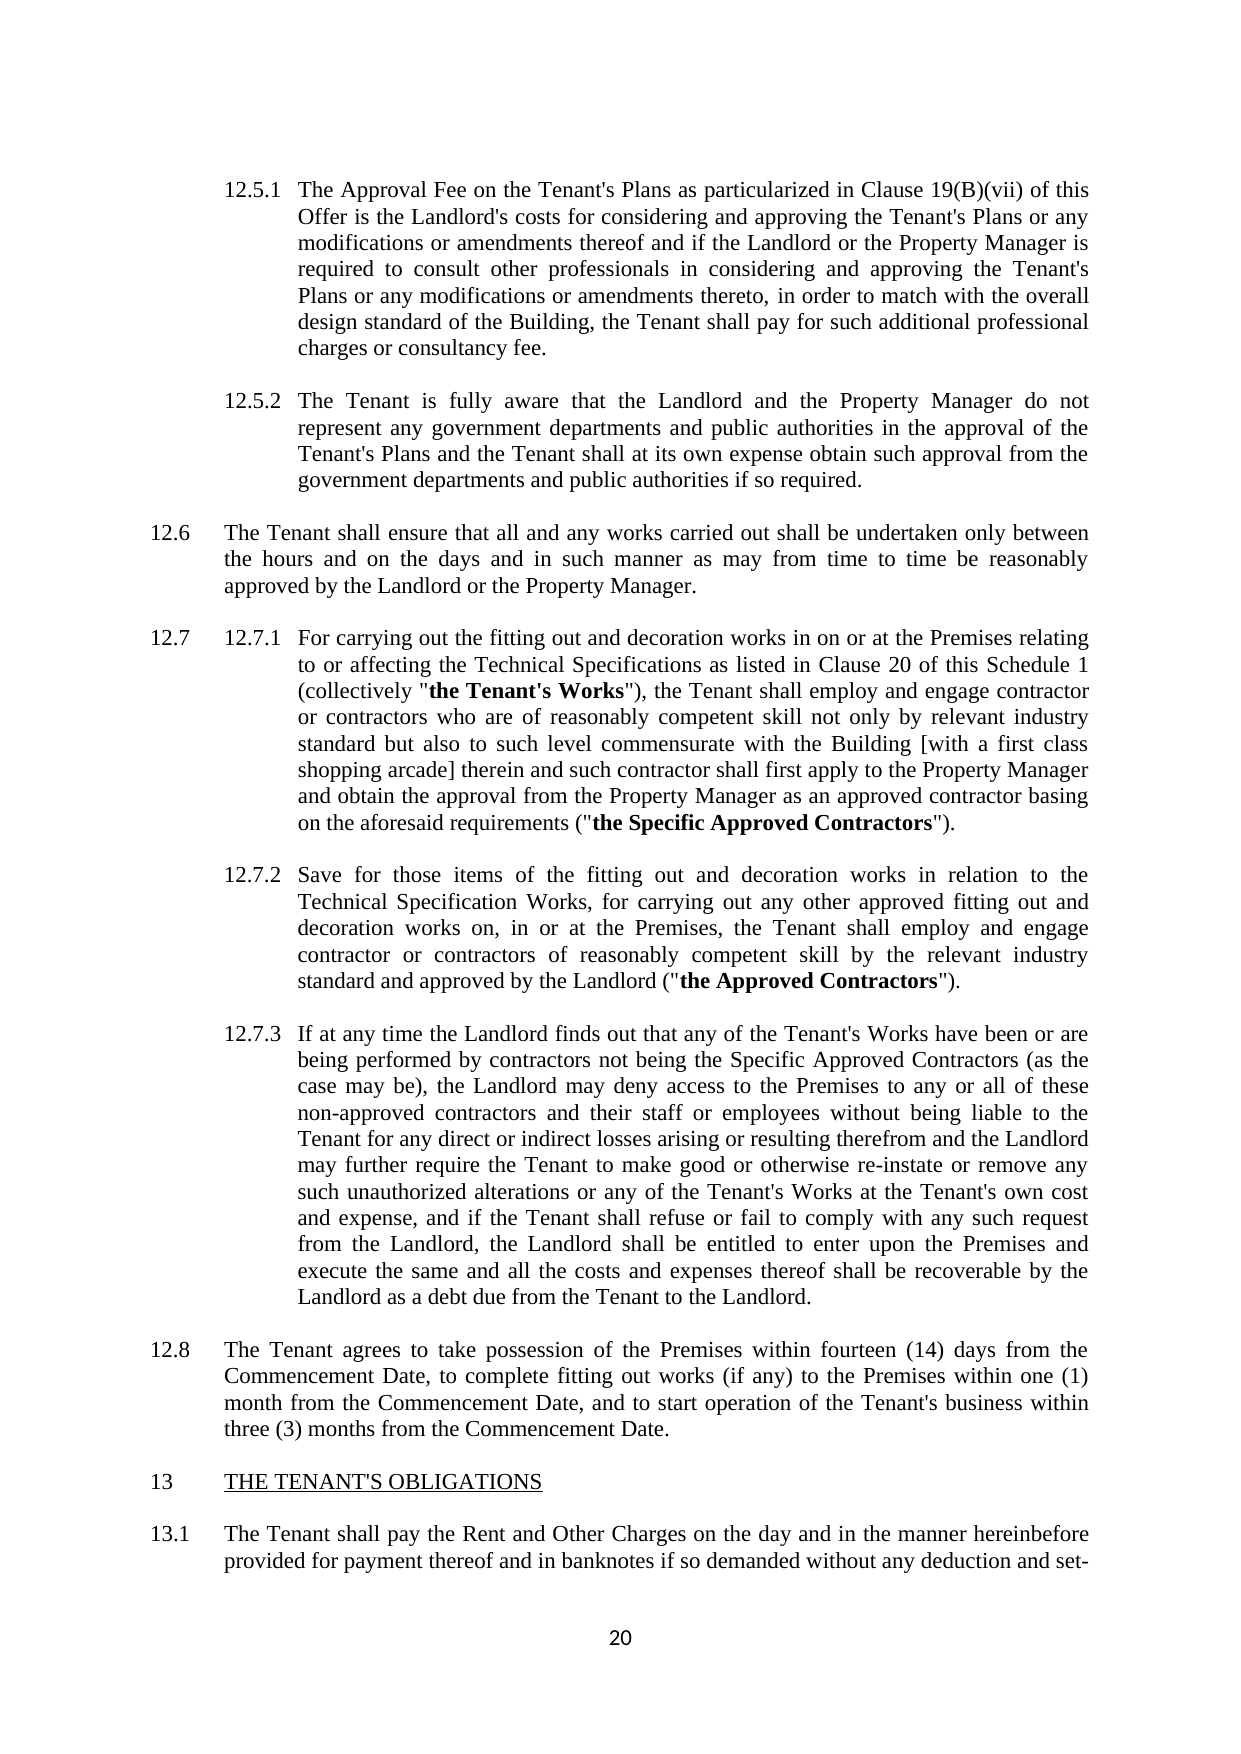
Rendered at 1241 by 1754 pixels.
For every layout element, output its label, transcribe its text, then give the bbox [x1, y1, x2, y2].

list The Tenant shall ensure that all and any works carried out shall be undertaken only between the hours and on the days and in such manner as may from time to time be reasonably approved by the Landlord or the Property Manager. [150, 519, 1090, 598]
list The Tenant is fully aware that the Landlord and the Property Manager do not represent any government departments and public authorities in the approval of the Tenant's Plans and the Tenant shall at its own expense obtain such approval from the government departments and public authorities if so required. [224, 387, 1090, 493]
list THE TENANT'S OBLIGATIONS [150, 1468, 1090, 1494]
list 12.7.1 For carrying out the fitting out and decoration works in on or at the Premises relating to or affecting the Technical Specifications as listed in Clause 20 of this Schedule 1 (collectively "the Tenant's Works"), the Tenant shall employ and engage contractor or contractors who are of reasonably competent skill not only by relevant industry standard but also to such level commensurate with the Building [with a first class shopping arcade] therein and such contractor shall first apply to the Property Manager and obtain the approval from the Property Manager as an approved contractor basing on the aforesaid requirements ("the Specific Approved Contractors"). [150, 624, 1090, 835]
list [150, 1520, 1090, 1573]
list The Approval Fee on the Tenant's Plans as particularized in Clause 19(B)(vii) of this Offer is the Landlord's costs for considering and approving the Tenant's Plans or any modifications or amendments thereof and if the Landlord or the Property Manager is required to consult other professionals in considering and approving the Tenant's Plans or any modifications or amendments thereto, in order to match with the overall design standard of the Building, the Tenant shall pay for such additional professional charges or consultancy fee. [224, 176, 1090, 361]
list 12.7.3 If at any time the Landlord finds out that any of the Tenant's Works have been or are being performed by contractors not being the Specific Approved Contractors (as the case may be), the Landlord may deny access to the Premises to any or all of these non-approved contractors and their staff or employees without being liable to the Tenant for any direct or indirect losses arising or resulting therefrom and the Landlord may further require the Tenant to make good or otherwise re-instate or remove any such unauthorized alterations or any of the Tenant's Works at the Tenant's own cost and expense, and if the Tenant shall refuse or fail to comply with any such request from the Landlord, the Landlord shall be entitled to enter upon the Premises and execute the same and all the costs and expenses thereof shall be recoverable by the Landlord as a debt due from the Tenant to the Landlord. [224, 1020, 1090, 1309]
list The Tenant agrees to take possession of the Premises within fourteen (14) days from the Commencement Date, to complete fitting out works (if any) to the Premises within one (1) month from the Commencement Date, and to start operation of the Tenant's business within three (3) months from the Commencement Date. [150, 1336, 1090, 1441]
list 12.7.2 Save for those items of the fitting out and decoration works in relation to the Technical Specification Works, for carrying out any other approved fitting out and decoration works on, in or at the Premises, the Tenant shall employ and engage contractor or contractors of reasonably competent skill by the relevant industry standard and approved by the Landlord ("the Approved Contractors"). [224, 862, 1090, 993]
